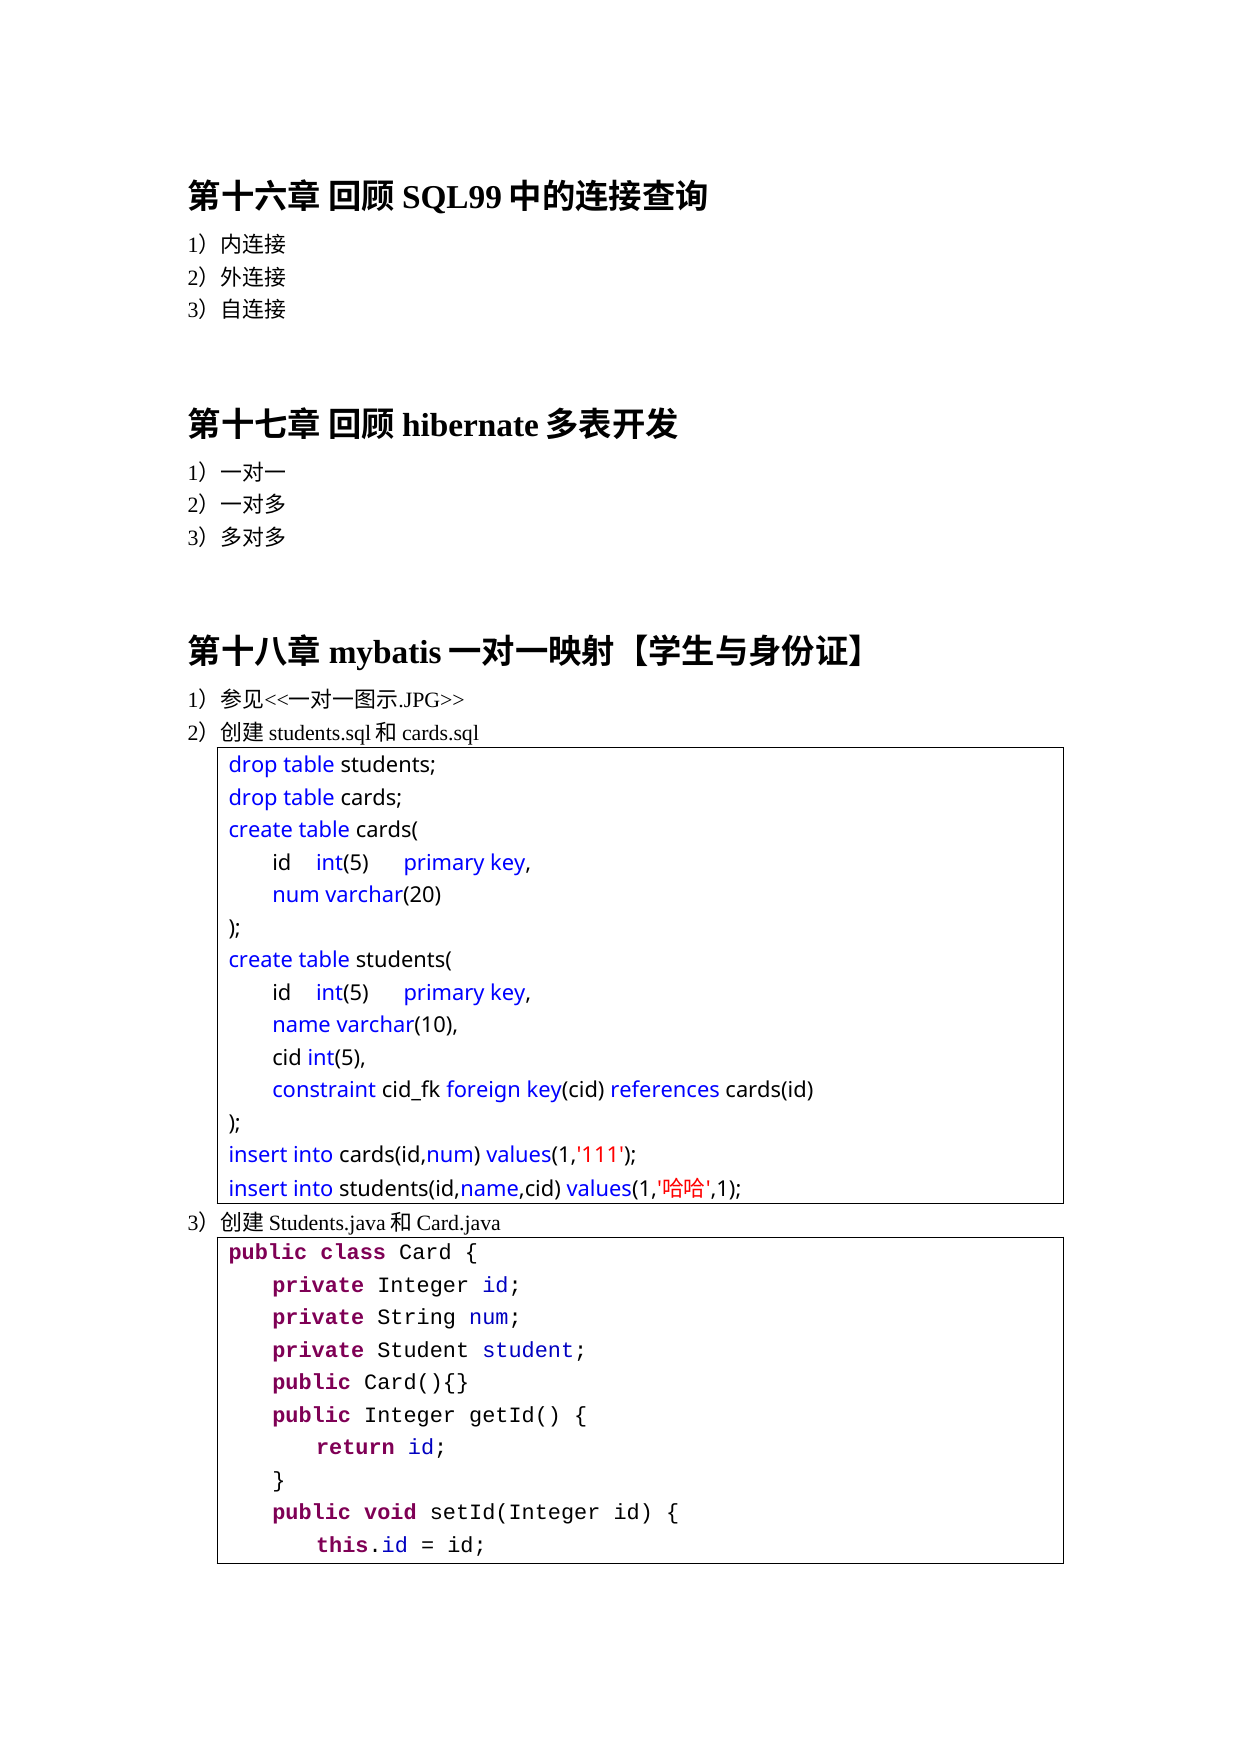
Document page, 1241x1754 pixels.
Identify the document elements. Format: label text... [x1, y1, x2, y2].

text 1）内连接 [187, 227, 1053, 259]
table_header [218, 1238, 1063, 1563]
text 第十七章 回顾hibernate多表开发 [187, 389, 1053, 454]
text 2）创建students.sql和cards.sql [187, 714, 1053, 747]
text 3）自连接 [187, 292, 1053, 324]
text 3）多对多 [187, 519, 1053, 552]
text 1）一对一 [187, 454, 1053, 487]
text 2）一对多 [187, 487, 1053, 519]
text 第十六章 回顾SQL99中的连接查询 [187, 162, 1053, 227]
text 3）创建Students.java和Card.java [187, 1204, 1053, 1237]
text 1）参见<<一对一图示.JPG>> [187, 682, 1236, 714]
table_header drop table students; drop table cards; create table cards( id int(5) primary key, num varchar(20) ); create table students( id int(5) primary key, name varchar(10), cid int(5), constraint cid_fk foreign key(cid) references cards(id) ); insert into cards(id,num) values(1,'111'); insert into students(id,name,cid) values(1,'哈哈',1); [218, 748, 1063, 1203]
text 第十八章 mybatis一对一映射【学生与身份证】 [187, 617, 1053, 682]
text 2）外连接 [187, 259, 1053, 292]
